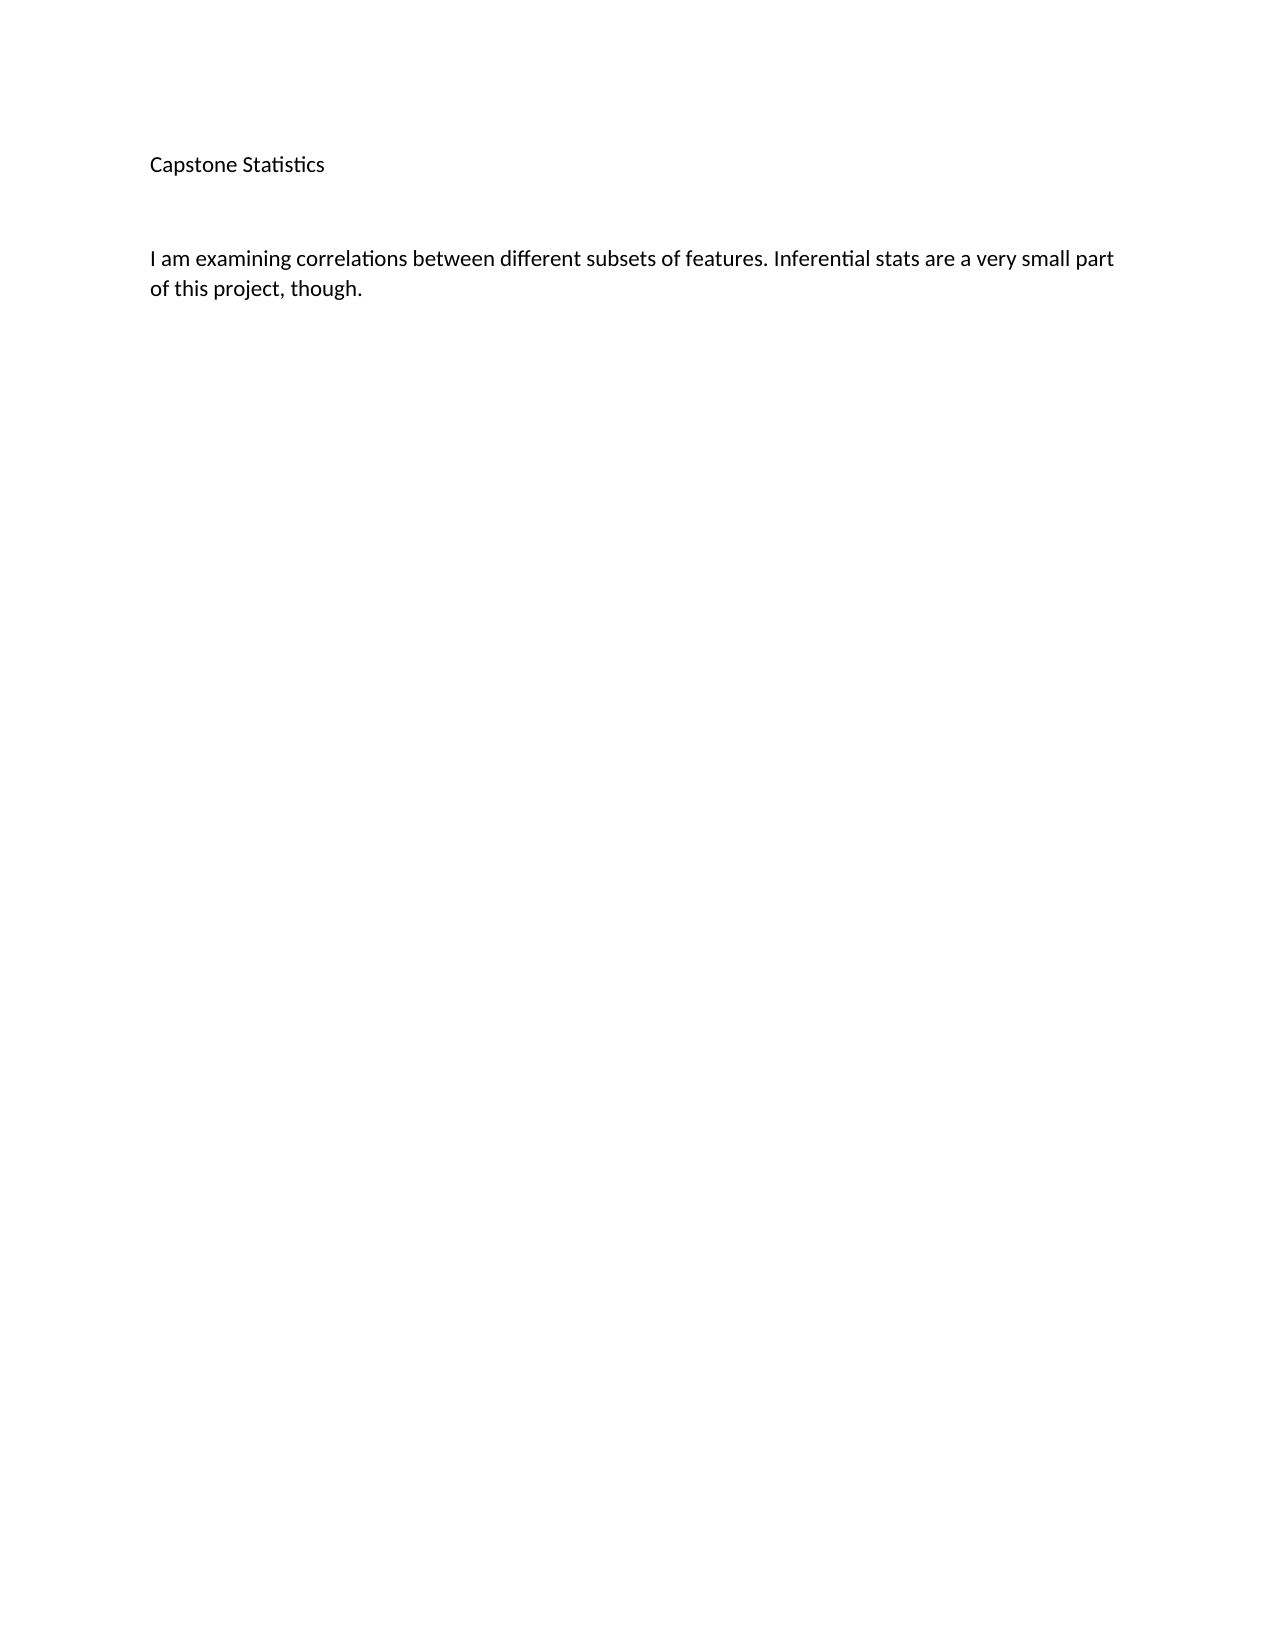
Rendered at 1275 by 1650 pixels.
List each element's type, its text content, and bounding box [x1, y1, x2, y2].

text I am examining correlations between different subsets of features. Inferential stats are a very small part of this project, though. [150, 244, 1125, 302]
text Capstone Statistics [150, 150, 1125, 178]
